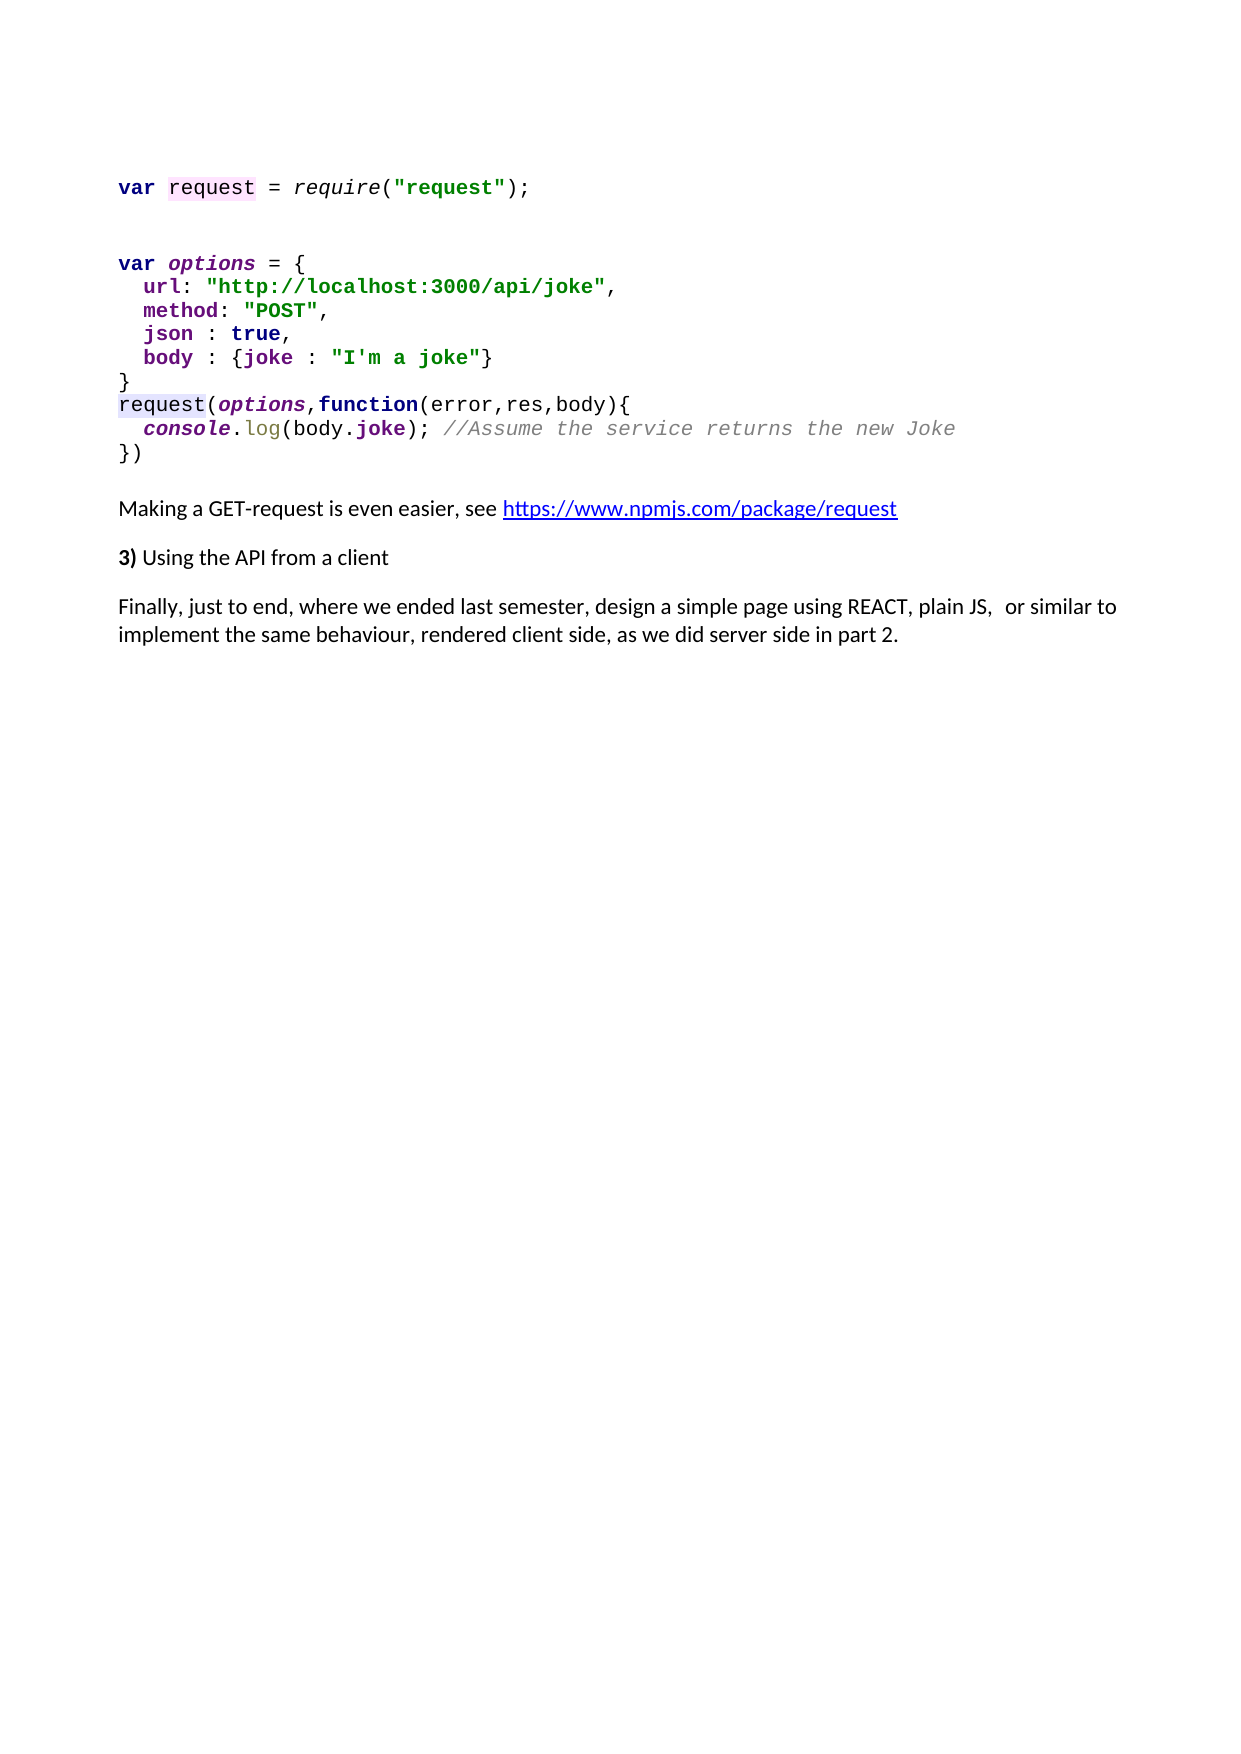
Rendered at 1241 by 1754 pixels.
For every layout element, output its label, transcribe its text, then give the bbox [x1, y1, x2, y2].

text Making a GET-request is even easier, see https://www.npmjs.com/package/request [118, 494, 1122, 522]
text var request = require("request"); [118, 177, 1122, 252]
text var options = { url: "http://localhost:3000/api/joke", method: "POST", json : true, body : {joke : "I'm a joke"} } request(options,function(error,res,body){ console.log(body.joke); //Assume the service returns the new Joke }) [118, 252, 1122, 465]
text 3) Using the API from a client [118, 543, 1122, 571]
text Finally, just to end, where we ended last semester, design a simple page using REACT, plain JS, or similar to implement the same behaviour, rendered client side, as we did server side in part 2. [118, 592, 1122, 648]
